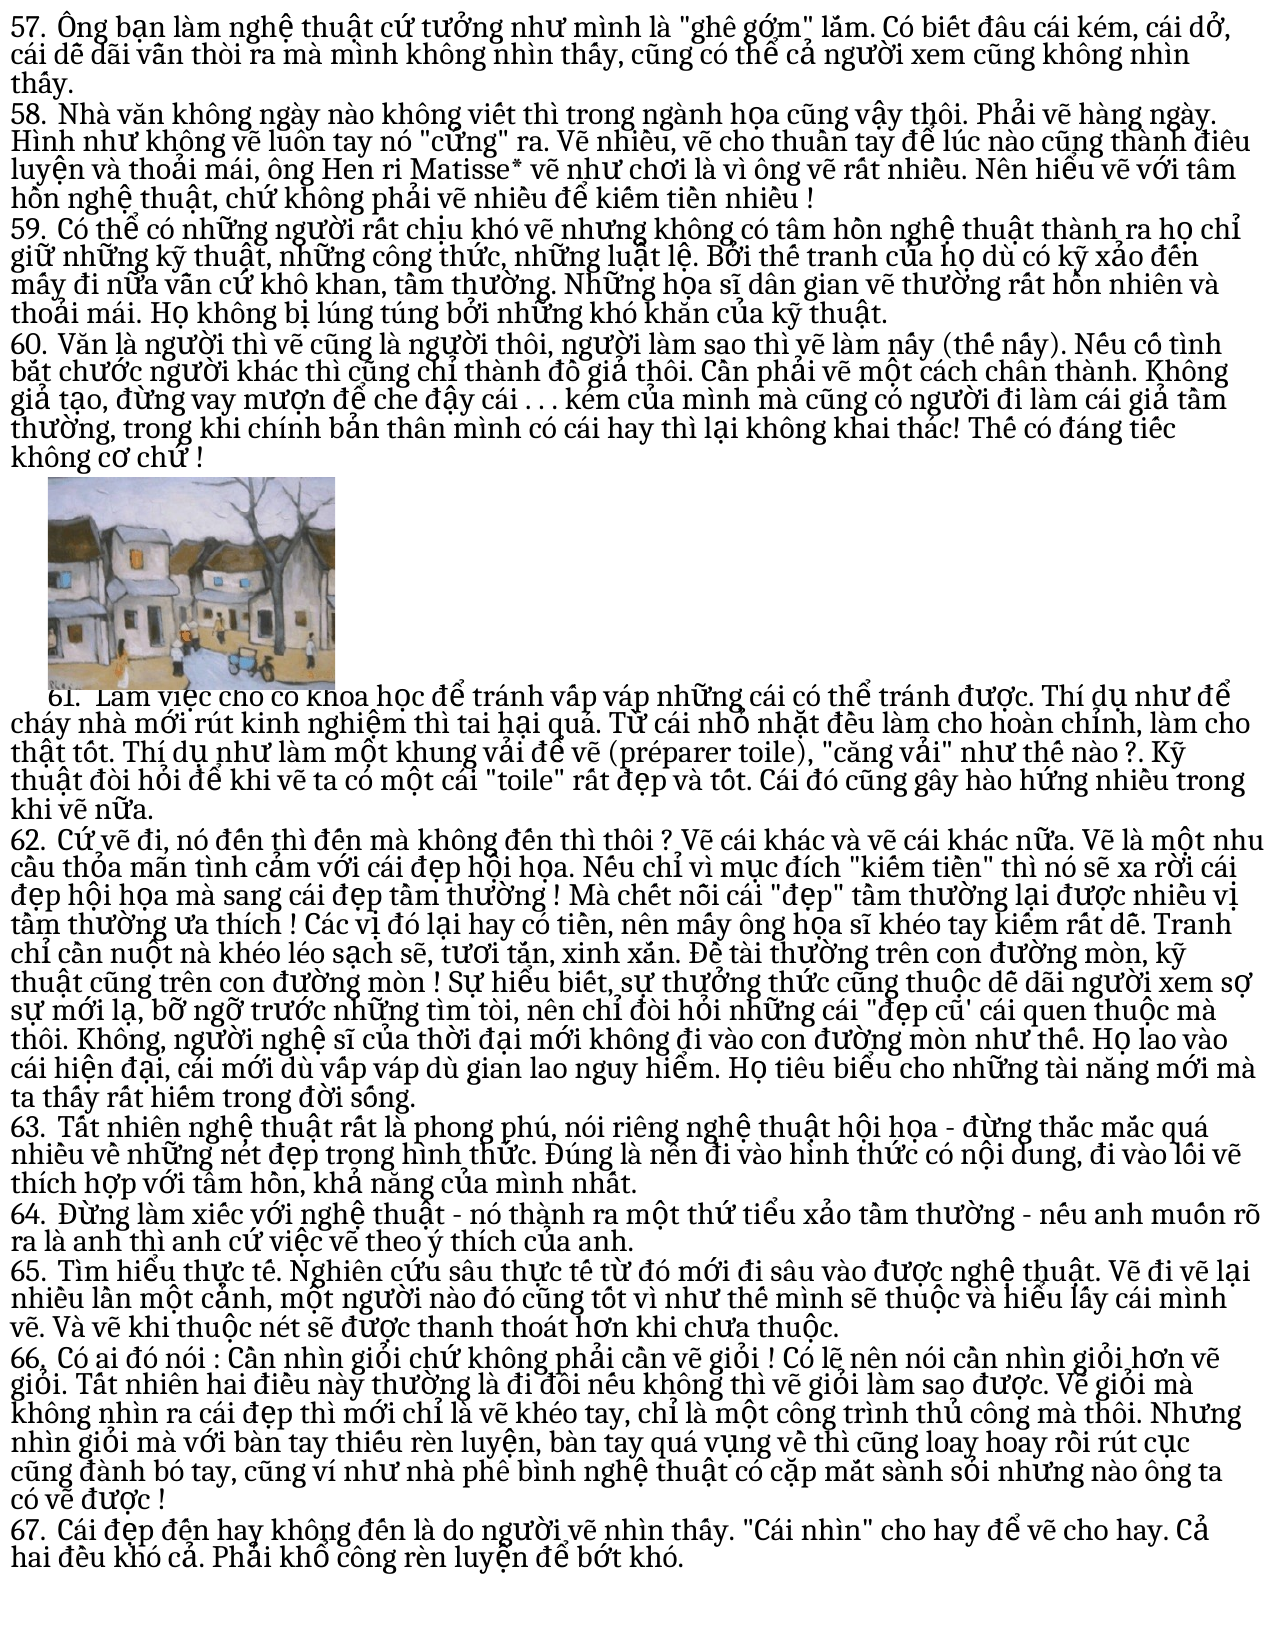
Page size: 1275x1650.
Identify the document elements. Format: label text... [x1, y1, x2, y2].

list Cứ vẽ đi, nó đến thì đến mà không đến thì thôi ? Vẽ cái khác và vẽ cái khác nữa. Vẽ là một nhu cầu thỏa mãn tình cảm với cái đẹp hội họa. Nếu chỉ vì mục đích "kiếm tiền" thì nó sẽ xa rời cái đẹp hội họa mà sang cái đẹp tầm thường ! Mà chết nỗi cái "đẹp" tầm thường lại được nhiều vị tầm thường ưa thích ! Các vị đó lại hay có tiền, nên mấy ông họa sĩ khéo tay kiếm rất dễ. Tranh chỉ cần nuột nà khéo léo sạch sẽ, tươi tắn, xinh xắn. Đề tài thường trên con đường mòn, kỹ thuật cũng trên con đường mòn ! Sự hiểu biết, sự thưởng thức cũng thuộc dễ dãi người xem sợ sự mới lạ, bỡ ngỡ trước những tìm tòi, nên chỉ đòi hỏi những cái "đẹp cũ' cái quen thuộc mà thôi. Không, người nghệ sĩ của thời đại mới không đi vào con đường mòn như thế. Họ lao vào cái hiện đại, cái mới dù vấp váp dù gian lao nguy hiểm. Họ tiêu biểu cho những tài năng mới mà ta thấy rất hiếm trong đời sống. [10, 827, 1264, 1115]
list Tìm hiểu thực tế. Nghiên cứu sâu thực tế từ đó mới đi sâu vào được nghệ thuật. Vẽ đi vẽ lại nhiều lần một cảnh, một người nào đó cũng tốt vì như thế mình sẽ thuộc và hiểu lấy cái mình vẽ. Và vẽ khi thuộc nét sẽ được thanh thoát hơn khi chưa thuộc. [10, 1259, 1255, 1345]
list Cái đẹp đến hay không đến là do người vẽ nhìn thấy. "Cái nhìn" cho hay để vẽ cho hay. Cả hai đều khó cả. Phải khổ công rèn luyện để bớt khó. [10, 1518, 1225, 1575]
list Đừng làm xiếc với nghệ thuật - nó thành ra một thứ tiểu xảo tầm thường - nếu anh muốn rõ ra là anh thì anh cứ việc vẽ theo ý thích của anh. [10, 1201, 1264, 1259]
list Văn là người thì vẽ cũng là người thôi, người làm sao thì vẽ làm nấy (thế nấy). Nếu cố tình bắt chước người khác thì cũng chỉ thành đồ giả thôi. Cần phải vẽ một cách chân thành. Không giả tạo, đừng vay mượn để che đậy cái . . . kém của mình mà cũng có người đi làm cái giả tầm thường, trong khi chính bản thân mình có cái hay thì lại không khai thác! Thế có đáng tiếc không cơ chứ ! [10, 331, 1241, 475]
list Có ai đó nói : Cần nhìn giỏi chứ không phải cần vẽ giỏi ! Có lẽ nên nói cần nhìn giỏi hơn vẽ giỏi. Tất nhiên hai điều này thường là đi đôi nếu không thì vẽ giỏi làm sao được. Vẽ giỏi mà không nhìn ra cái đẹp thì mới chỉ là vẽ khéo tay, chỉ là một công trình thủ công mà thôi. Nhưng nhìn giỏi mà với bàn tay thiếu rèn luyện, bàn tay quá vụng về thì cũng loay hoay rồi rút cục cũng đành bó tay, cũng ví như nhà phê bình nghệ thuật có cặp mắt sành sỏi nhưng nào ông ta có vẽ được ! [10, 1345, 1257, 1518]
list Ông bạn làm nghệ thuật cứ tưởng như mình là "ghê gớm" lắm. Có biết đâu cái kém, cái dở, cái dễ dãi vẫn thòi ra mà mình không nhìn thấy, cũng có thể cả người xem cũng không nhìn thấy. [10, 15, 1240, 101]
list Nhà văn không ngày nào không viết thì trong ngành họa cũng vậy thôi. Phải vẽ hàng ngày. Hình như không vẽ luôn tay nó "cứng" ra. Vẽ nhiều, vẽ cho thuần tay để lúc nào cũng thành điêu luyện và thoải mái, ông Hen ri Matisse* vẽ như chơi là vì ông vẽ rất nhiều. Nên hiểu vẽ với tâm hồn nghệ thuật, chứ không phải vẽ nhiều để kiếm tiền nhiều ! [10, 101, 1263, 216]
picture [47, 477, 336, 690]
list Làm việc cho có khoa học để tránh vấp váp những cái có thể tránh được. Thí dụ như để cháy nhà mới rút kinh nghiệm thì tai hại quá. Từ cái nhỏ nhặt đều làm cho hoàn chỉnh, làm cho thật tốt. Thí dụ như làm một khung vải để vẽ (préparer toile), "căng vải" như thế nào ?. Kỹ thuật đòi hỏi để khi vẽ ta có một cái "toile" rất đẹp và tốt. Cái đó cũng gây hào hứng nhiều trong khi vẽ nữa. [10, 684, 1259, 827]
list Có thể có những người rất chịu khó vẽ nhưng không có tâm hồn nghệ thuật thành ra họ chỉ giữ những kỹ thuật, những công thức, những luật lệ. Bởi thế tranh của họ dù có kỹ xảo đến mấy đi nữa vẫn cứ khô khan, tầm thường. Những họa sĩ dân gian vẽ thường rất hồn nhiên và thoải mái. Họ không bị lúng túng bởi những khó khăn của kỹ thuật. [10, 216, 1257, 331]
list Tất nhiên nghệ thuật rất là phong phú, nói riêng nghệ thuật hội họa - đừng thắc mắc quá nhiều về những nét đẹp trong hình thức. Đúng là nên đi vào hình thức có nội dung, đi vào lối vẽ thích hợp với tâm hồn, khả năng của mình nhất. [10, 1115, 1260, 1201]
